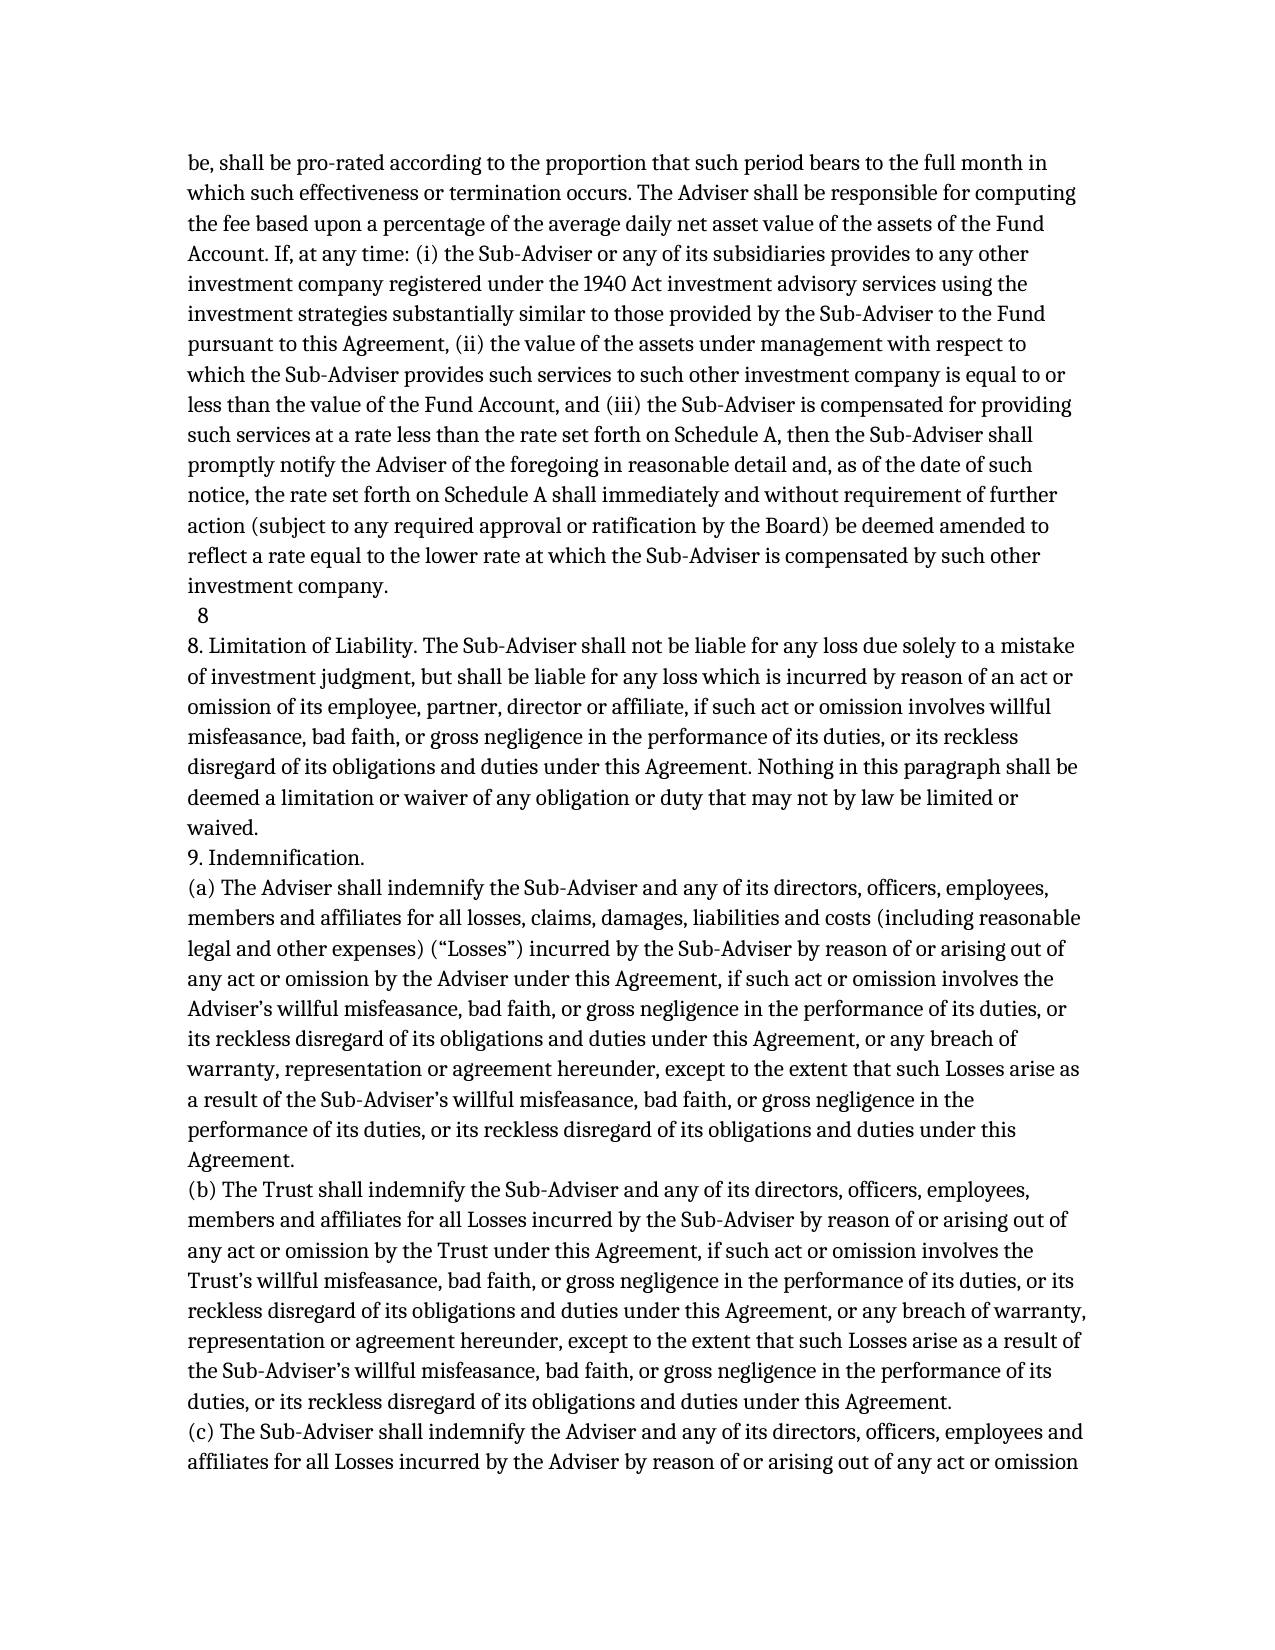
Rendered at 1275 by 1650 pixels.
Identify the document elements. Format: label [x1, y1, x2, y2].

text [187, 150, 1087, 1475]
